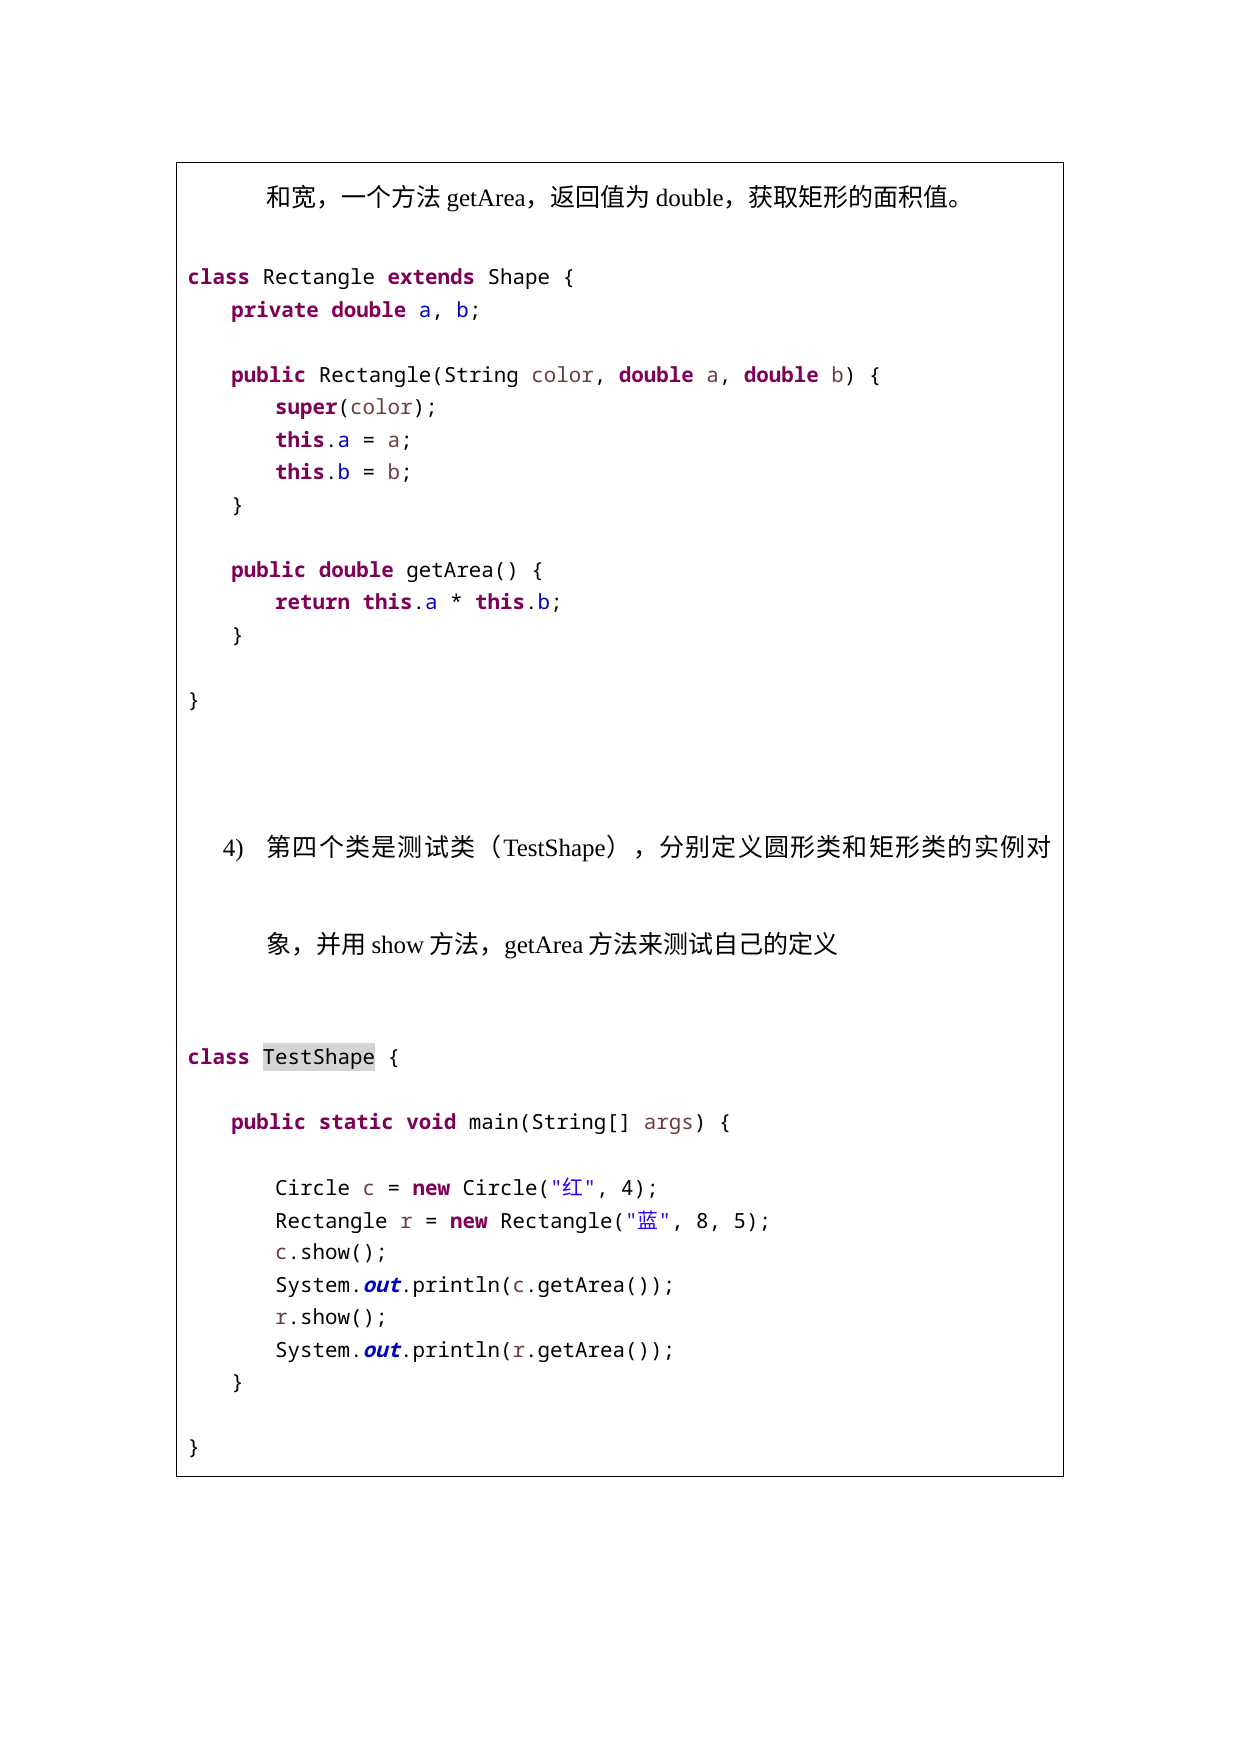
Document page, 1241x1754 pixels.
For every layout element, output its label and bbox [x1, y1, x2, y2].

table_cell [177, 163, 1063, 1476]
